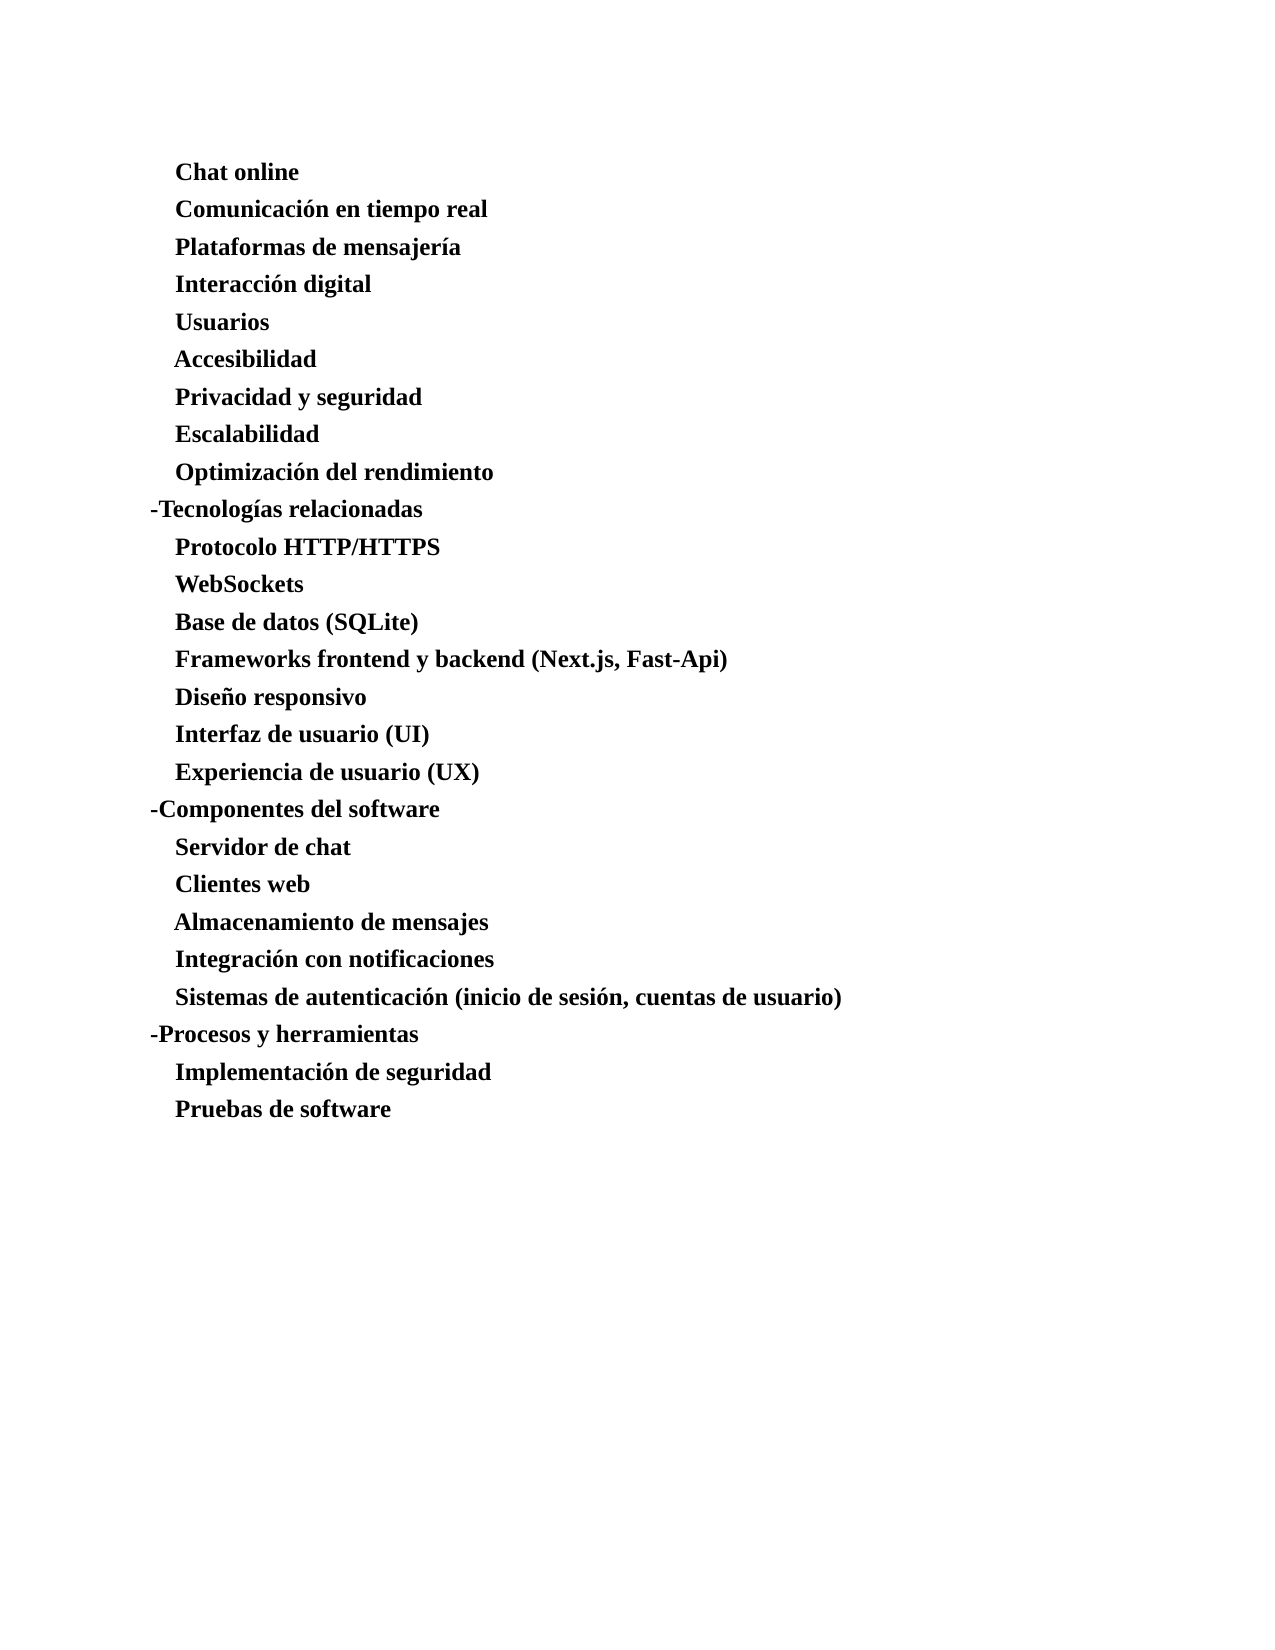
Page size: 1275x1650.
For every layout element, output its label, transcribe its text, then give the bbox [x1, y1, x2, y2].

text WebSockets [150, 562, 1125, 600]
text Clientes web [150, 862, 1125, 900]
text Interfaz de usuario (UI) [150, 712, 1125, 750]
text Base de datos (SQLite) [150, 600, 1125, 637]
text Privacidad y seguridad [150, 375, 1125, 412]
text Implementación de seguridad [150, 1050, 1125, 1087]
text Accesibilidad [150, 337, 1125, 375]
text -Procesos y herramientas [150, 1012, 1125, 1050]
text -Tecnologías relacionadas [150, 487, 1125, 525]
text Interacción digital [150, 262, 1125, 300]
text Diseño responsivo [150, 675, 1125, 712]
text -Componentes del software [150, 787, 1125, 825]
text Almacenamiento de mensajes [150, 900, 1125, 937]
text Optimización del rendimiento [150, 450, 1125, 487]
text Frameworks frontend y backend (Next.js, Fast-Api) [150, 637, 1125, 675]
text Usuarios [150, 300, 1125, 337]
text Pruebas de software [150, 1087, 1125, 1125]
text Escalabilidad [150, 412, 1125, 450]
text Integración con notificaciones [150, 937, 1125, 975]
text Experiencia de usuario (UX) [150, 750, 1125, 787]
text Servidor de chat [150, 825, 1125, 862]
text Protocolo HTTP/HTTPS [150, 525, 1125, 562]
text Chat online [150, 150, 1125, 187]
text Plataformas de mensajería [150, 225, 1125, 262]
text Comunicación en tiempo real [150, 187, 1125, 225]
text Sistemas de autenticación (inicio de sesión, cuentas de usuario) [150, 975, 1125, 1012]
